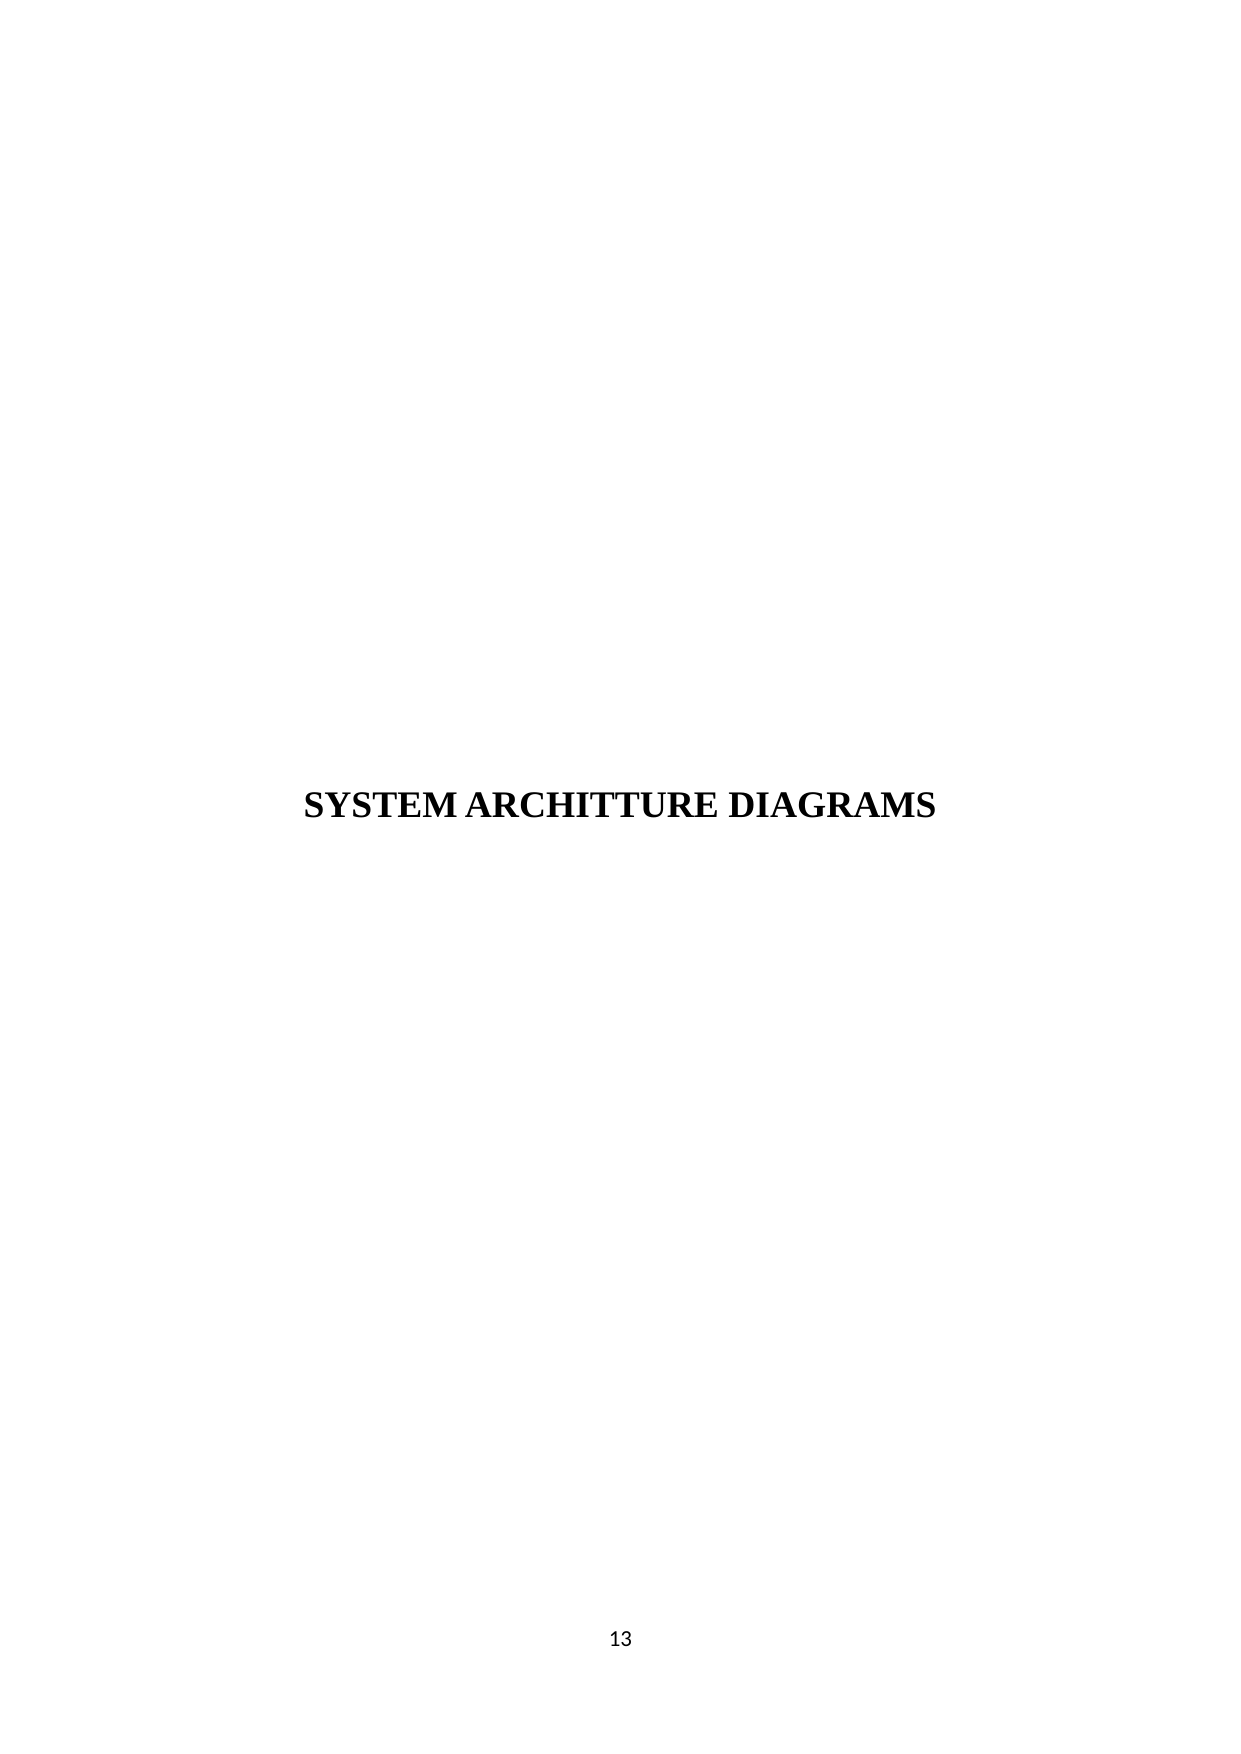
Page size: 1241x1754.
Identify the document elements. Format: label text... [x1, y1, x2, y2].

text SYSTEM ARCHITTURE DIAGRAMS [150, 782, 1090, 825]
